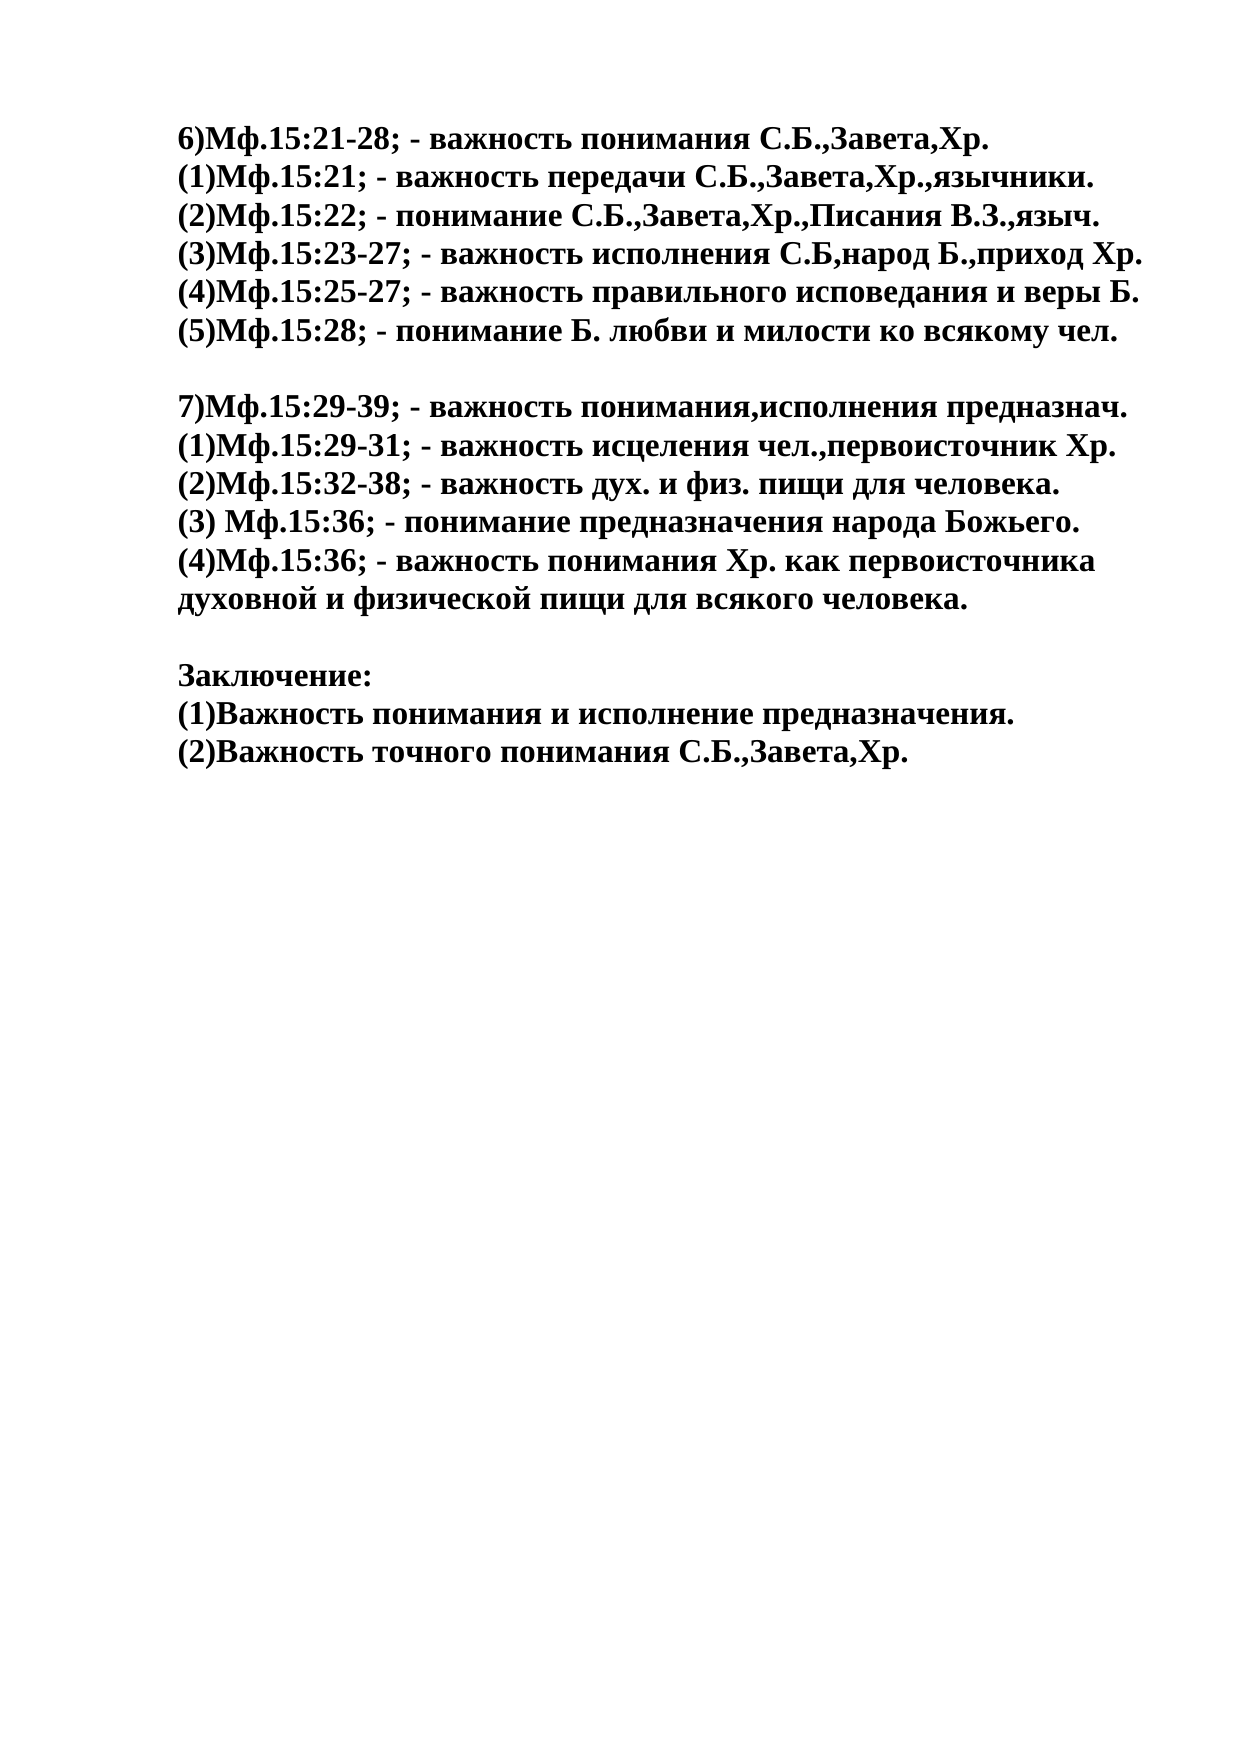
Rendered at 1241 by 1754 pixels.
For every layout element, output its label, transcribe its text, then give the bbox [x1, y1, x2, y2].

text (2)Важность точного понимания С.Б.,Завета,Хр. [177, 731, 1152, 770]
text 6)Мф.15:21-28; - важность понимания С.Б.,Завета,Хр. [177, 118, 1152, 156]
text (1)Мф.15:29-31; - важность исцеления чел.,первоисточник Хр. [177, 425, 1152, 463]
text (5)Мф.15:28; - понимание Б. любви и милости ко всякому чел. [177, 310, 1152, 348]
text духовной и физической пищи для всякого человека. [177, 578, 1152, 616]
text (1)Мф.15:21; - важность передачи С.Б.,Завета,Хр.,язычники. [177, 156, 1152, 195]
text (3) Мф.15:36; - понимание предназначения народа Божьего. [177, 501, 1152, 540]
text (4)Мф.15:25-27; - важность правильного исповедания и веры Б. [177, 271, 1152, 310]
text Заключение: [177, 655, 1152, 693]
text 7)Мф.15:29-39; - важность понимания,исполнения предназнач. [177, 386, 1152, 425]
text (3)Мф.15:23-27; - важность исполнения С.Б,народ Б.,приход Хр. [177, 233, 1152, 271]
text (4)Мф.15:36; - важность понимания Хр. как первоисточника [177, 540, 1152, 578]
text (1)Важность понимания и исполнение предназначения. [177, 693, 1152, 731]
text (2)Мф.15:32-38; - важность дух. и физ. пищи для человека. [177, 463, 1152, 501]
text (2)Мф.15:22; - понимание С.Б.,Завета,Хр.,Писания В.З.,языч. [177, 195, 1152, 233]
